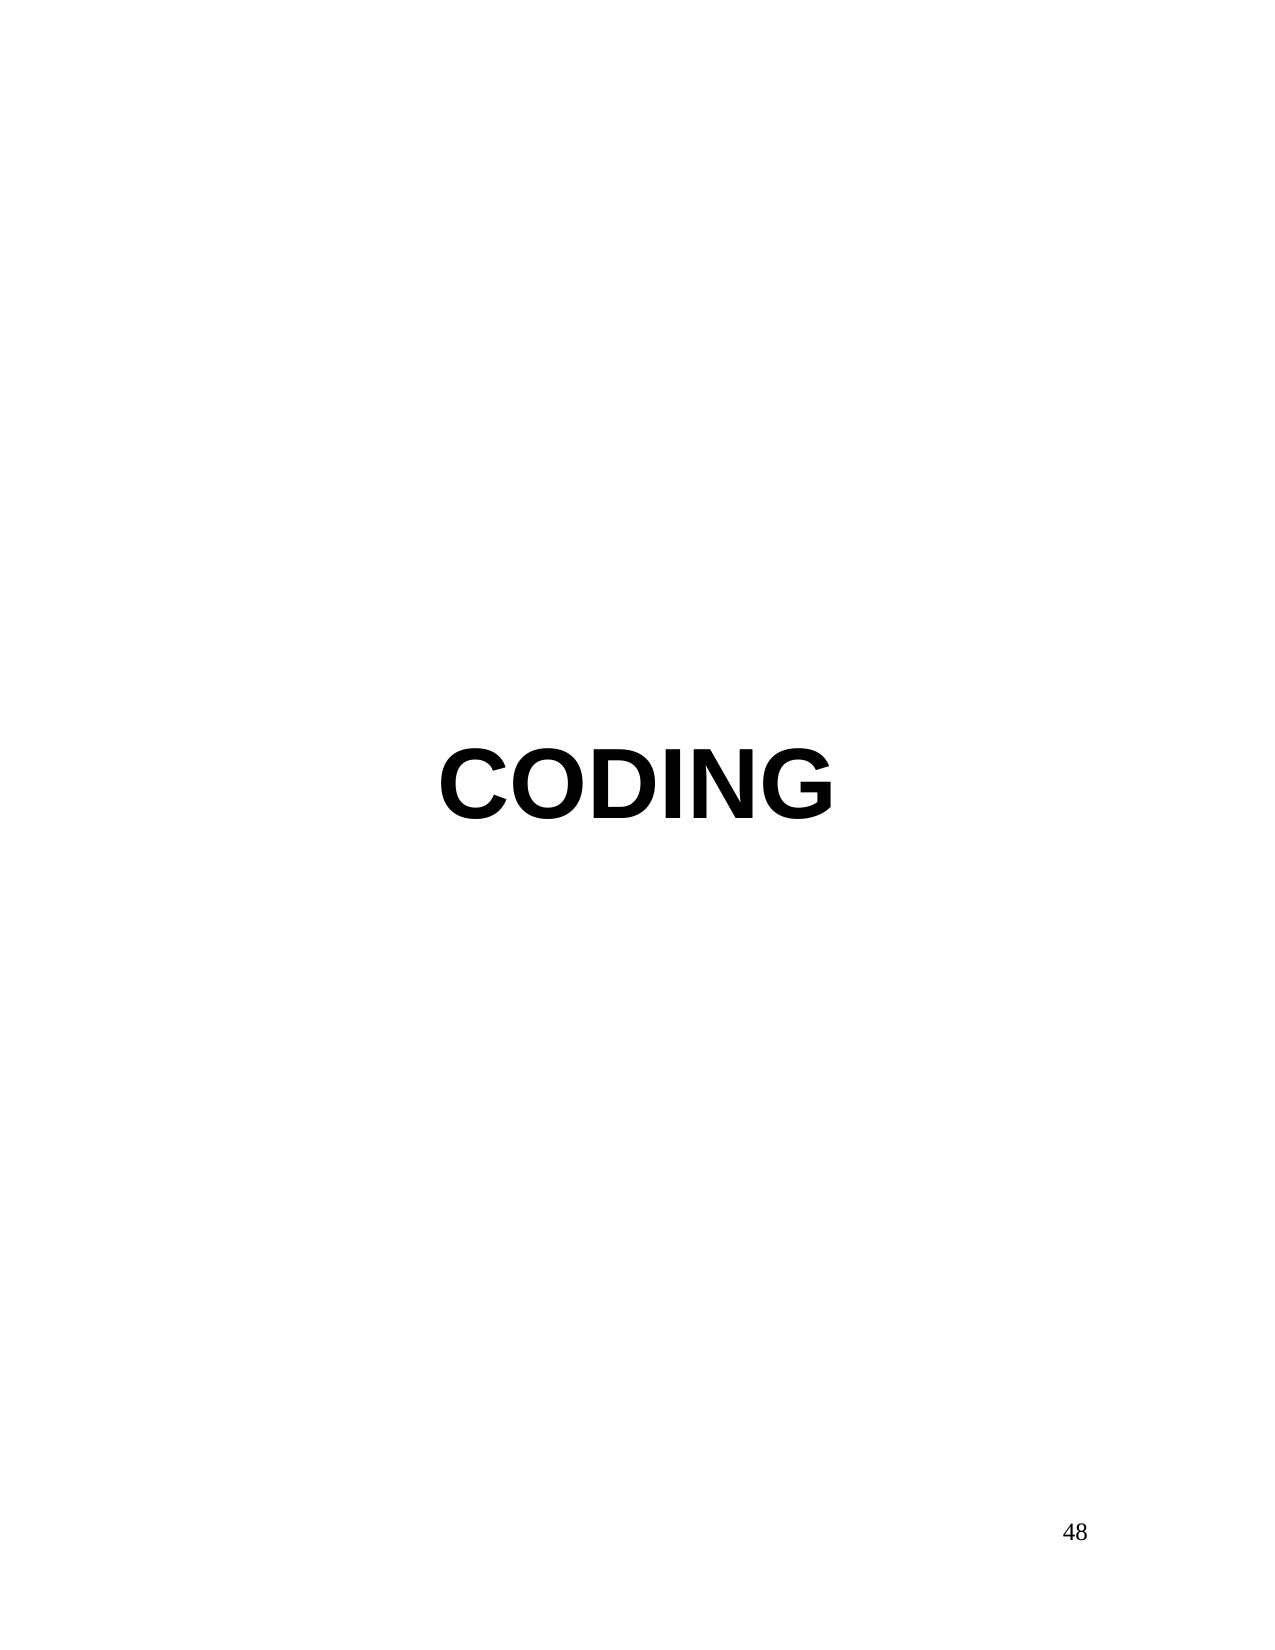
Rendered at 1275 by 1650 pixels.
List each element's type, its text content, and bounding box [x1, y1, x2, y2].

text CODING [187, 725, 1087, 840]
